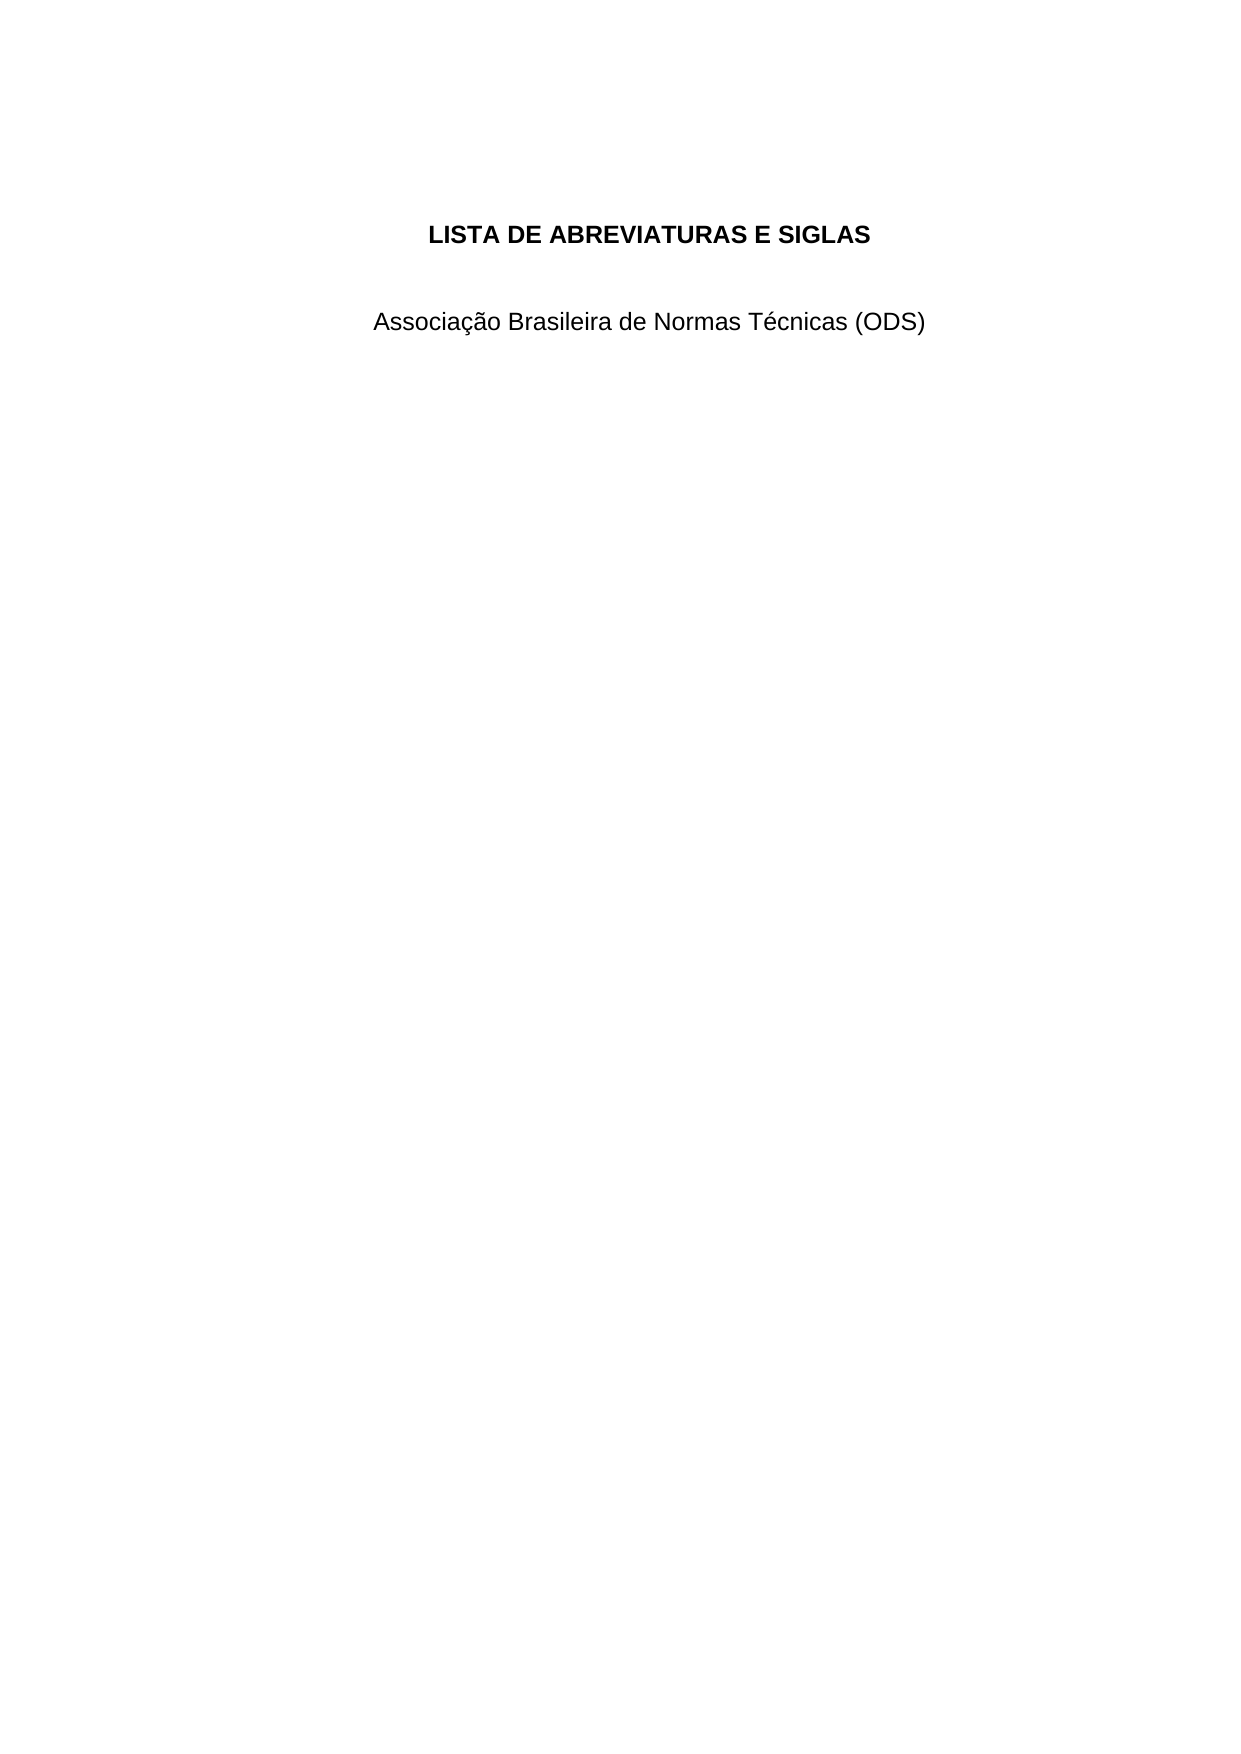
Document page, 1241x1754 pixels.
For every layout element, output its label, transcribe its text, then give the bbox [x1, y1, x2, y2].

text Associação Brasileira de Normas Técnicas (ODS) [177, 307, 1122, 335]
text LISTA DE ABREVIATURAS E SIGLAS [177, 220, 1122, 249]
